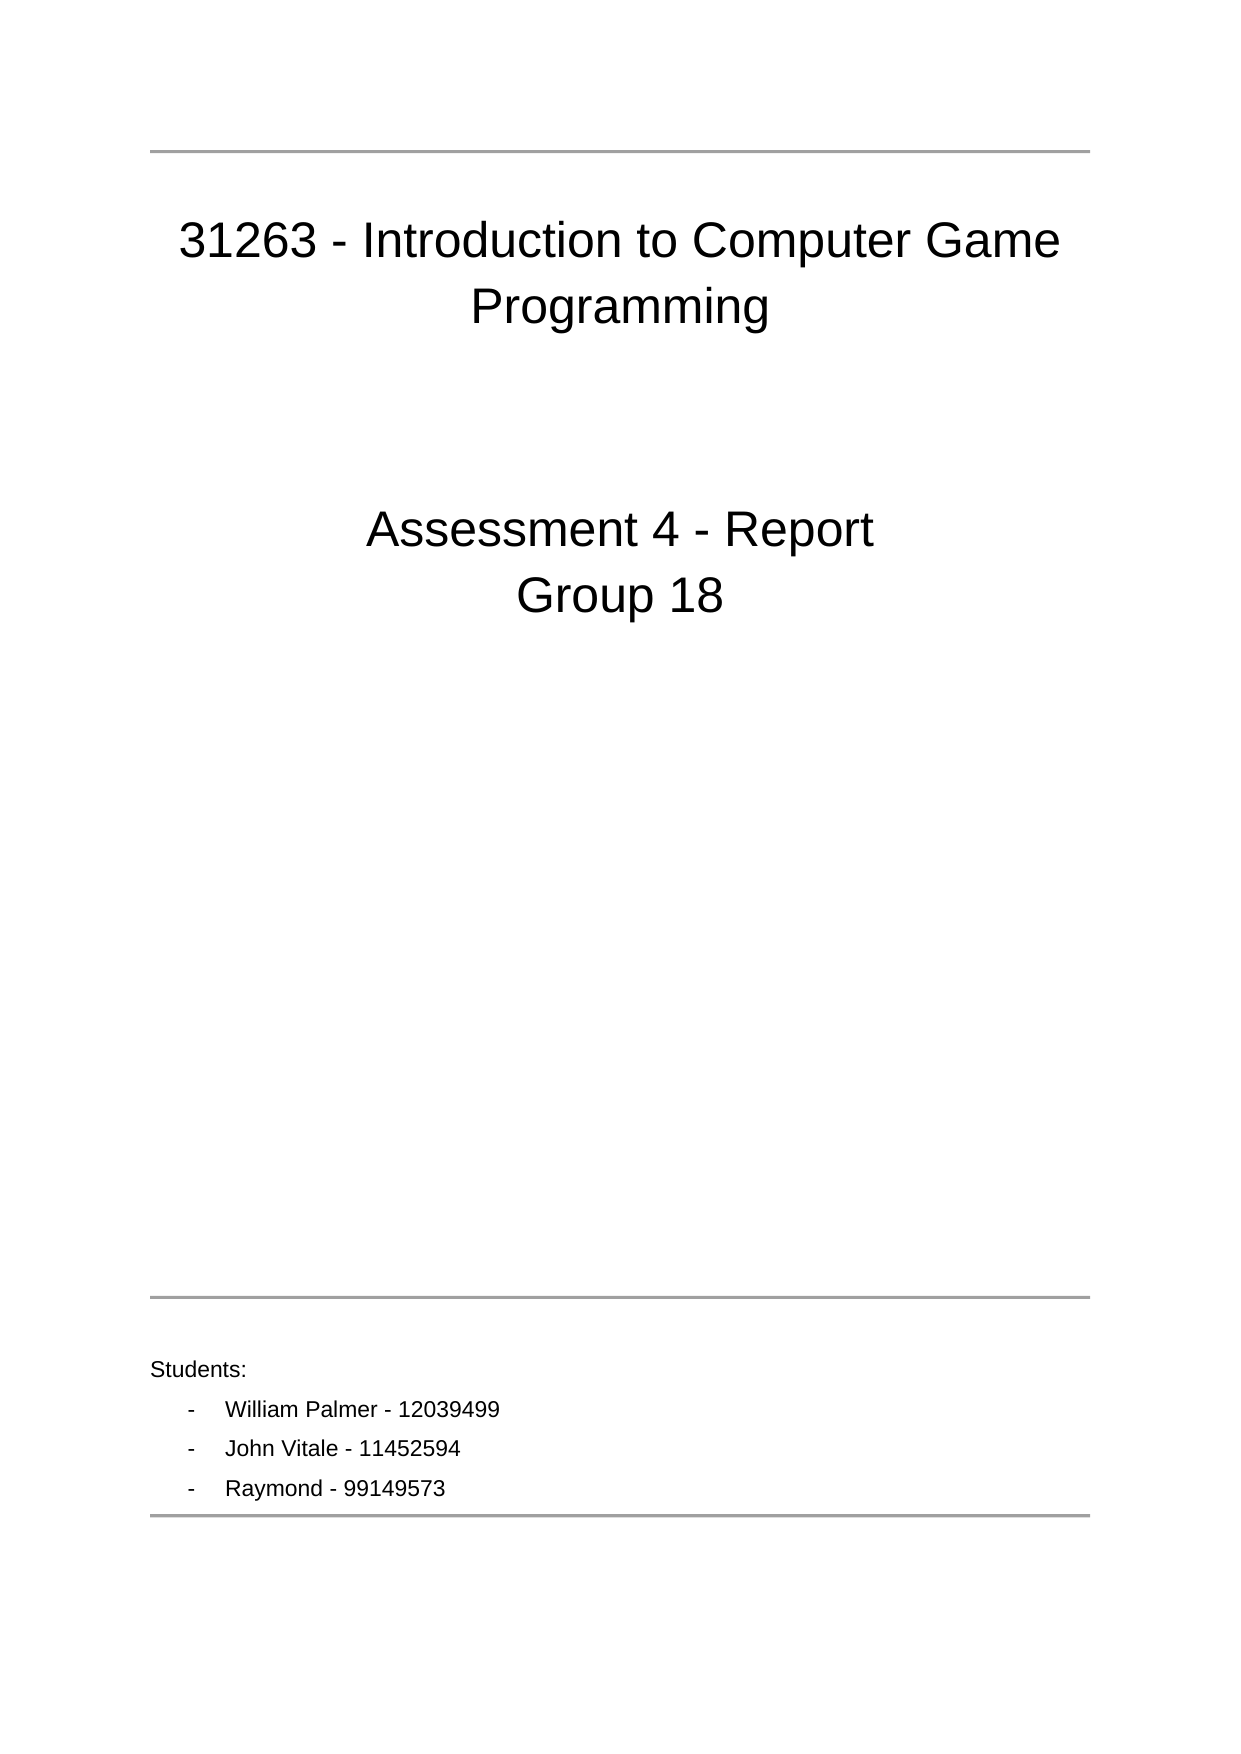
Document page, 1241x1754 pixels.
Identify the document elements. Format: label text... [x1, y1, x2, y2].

text 31263 - Introduction to Computer Game Programming [150, 210, 1090, 334]
text Students: [150, 1356, 1090, 1383]
text Assessment 4 - Report [150, 499, 1090, 557]
text Group 18 [150, 565, 1090, 623]
list John Vitale - 11452594 [187, 1435, 1090, 1462]
list Raymond - 99149573 [187, 1475, 1090, 1501]
list William Palmer - 12039499 [187, 1396, 1090, 1422]
